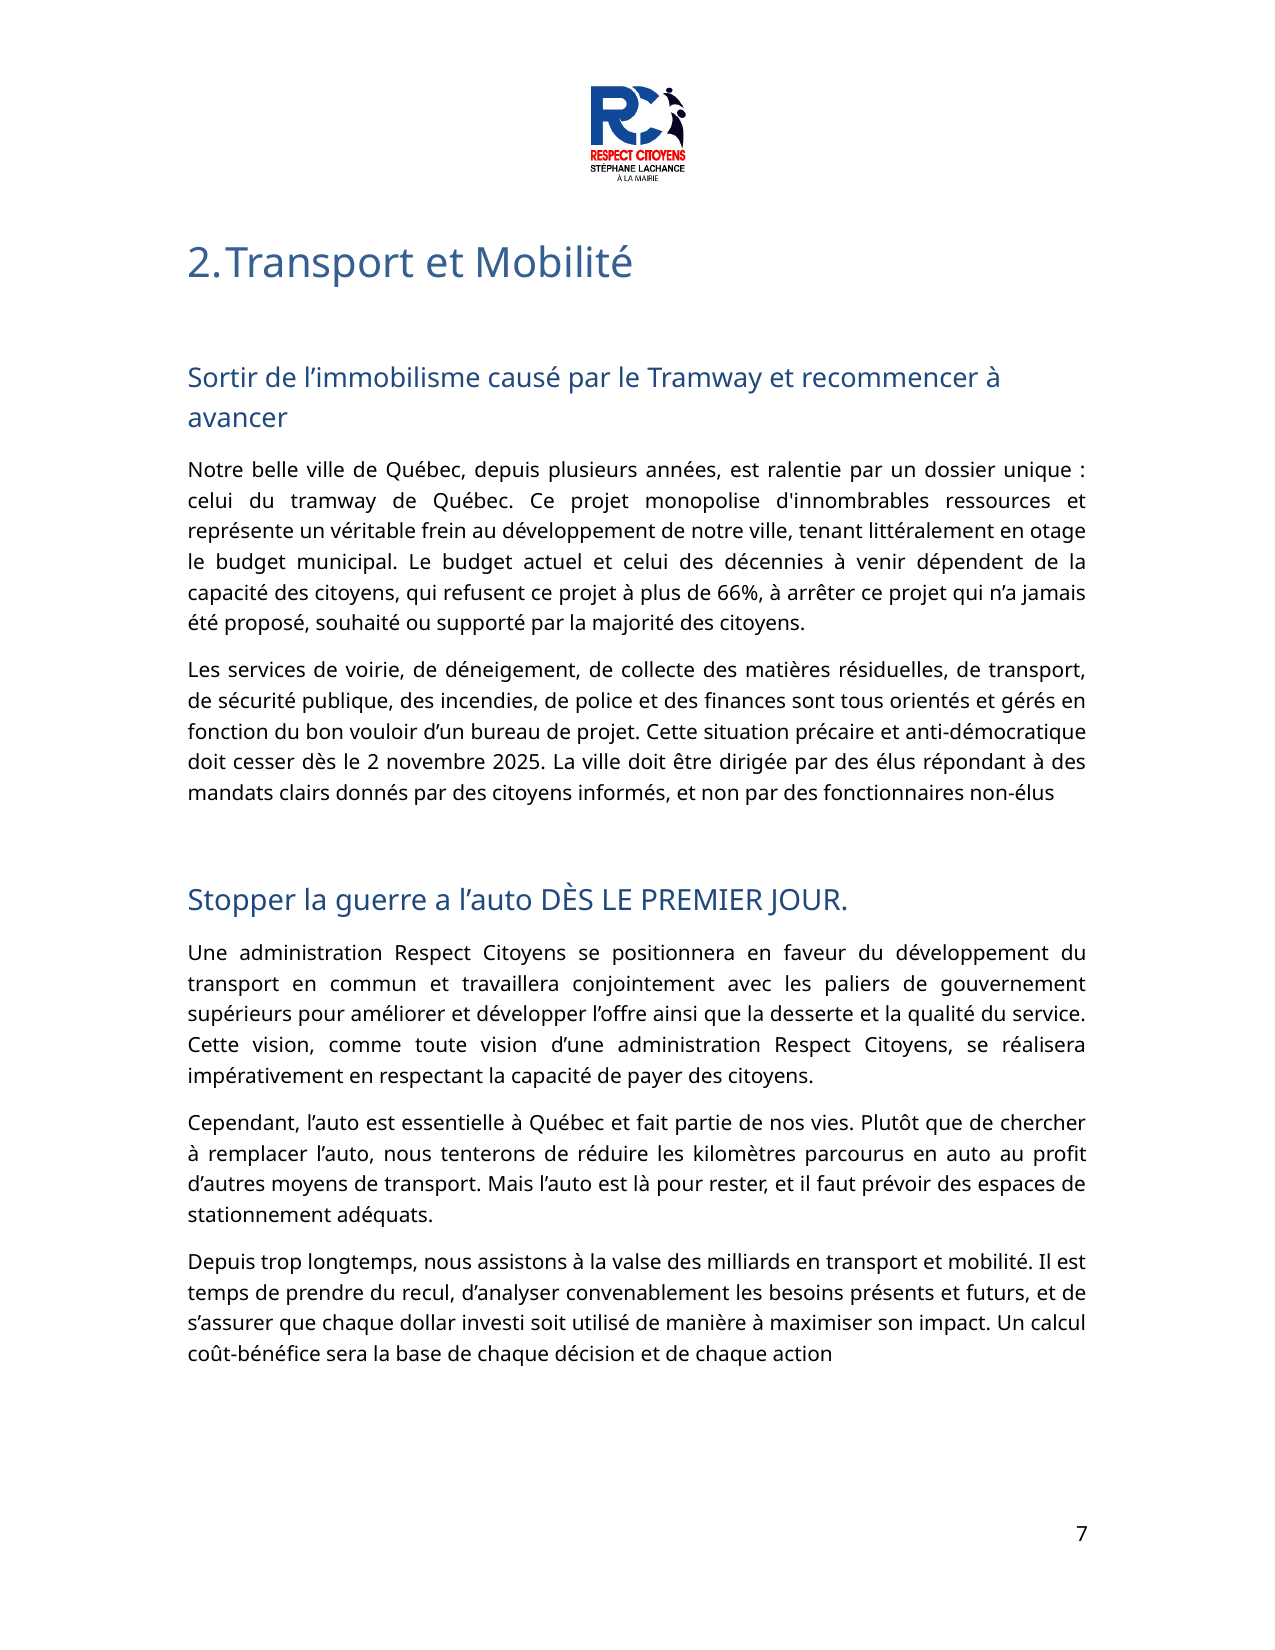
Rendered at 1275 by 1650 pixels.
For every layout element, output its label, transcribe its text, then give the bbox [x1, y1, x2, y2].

text Cependant, l’auto est essentielle à Québec et fait partie de nos vies. Plutôt que de chercher à remplacer l’auto, nous tenterons de réduire les kilomètres parcourus en auto au profit d’autres moyens de transport. Mais l’auto est là pour rester, et il faut prévoir des espaces de stationnement adéquats. [187, 1108, 1087, 1228]
text Sortir de l’immobilisme causé par le Tramway et recommencer à avancer [187, 359, 1087, 436]
text Les services de voirie, de déneigement, de collecte des matières résiduelles, de transport, de sécurité publique, des incendies, de police et des finances sont tous orientés et gérés en fonction du bon vouloir d’un bureau de projet. Cette situation précaire et anti-démocratique doit cesser dès le 2 novembre 2025. La ville doit être dirigée par des élus répondant à des mandats clairs donnés par des citoyens informés, et non par des fonctionnaires non-élus [187, 656, 1087, 807]
text Une administration Respect Citoyens se positionnera en faveur du développement du transport en commun et travaillera conjointement avec les paliers de gouvernement supérieurs pour améliorer et développer l’offre ainsi que la desserte et la qualité du service. Cette vision, comme toute vision d’une administration Respect Citoyens, se réalisera impérativement en respectant la capacité de payer des citoyens. [187, 938, 1087, 1089]
text Stopper la guerre a l’auto DÈS LE PREMIER JOUR. [187, 879, 1087, 918]
text Notre belle ville de Québec, depuis plusieurs années, est ralentie par un dossier unique : celui du tramway de Québec. Ce projet monopolise d'innombrables ressources et représente un véritable frein au développement de notre ville, tenant littéralement en otage le budget municipal. Le budget actuel et celui des décennies à venir dépendent de la capacité des citoyens, qui refusent ce projet à plus de 66%, à arrêter ce projet qui n’a jamais été proposé, souhaité ou supporté par la majorité des citoyens. [187, 455, 1087, 637]
picture [587, 73, 688, 183]
text Depuis trop longtemps, nous assistons à la valse des milliards en transport et mobilité. Il est temps de prendre du recul, d’analyser convenablement les besoins présents et futurs, et de s’assurer que chaque dollar investi soit utilisé de manière à maximiser son impact. Un calcul coût-bénéfice sera la base de chaque décision et de chaque action [187, 1247, 1087, 1368]
subtitle Transport et Mobilité [187, 233, 1087, 290]
